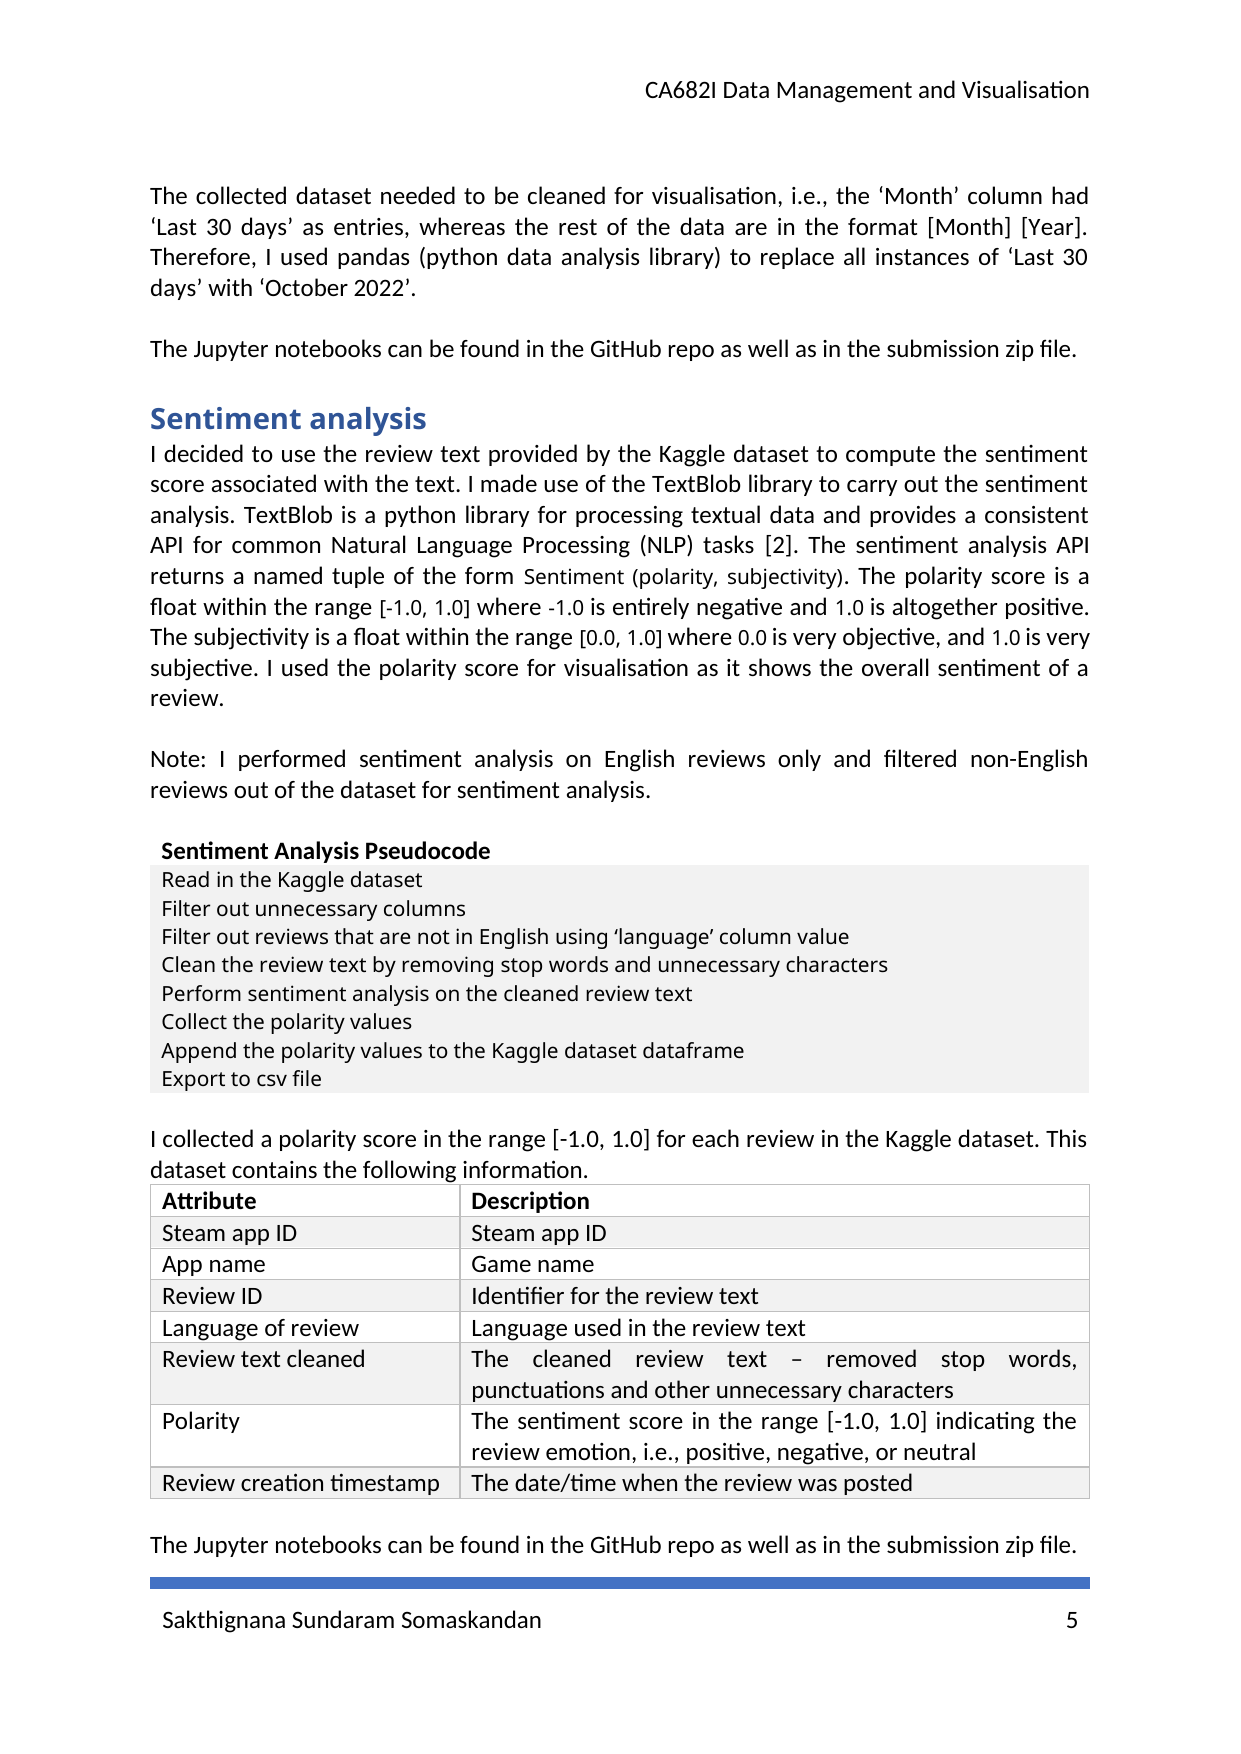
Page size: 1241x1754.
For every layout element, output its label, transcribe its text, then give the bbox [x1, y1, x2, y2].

table_header Description [461, 1185, 1089, 1216]
table_cell The cleaned review text – removed stop words, punctuations and other unnecessary characters [461, 1343, 1089, 1404]
table_cell Language used in the review text [461, 1312, 1089, 1342]
table_cell Steam app ID [151, 1217, 459, 1247]
table_header Sentiment Analysis Pseudocode [150, 835, 1089, 865]
text Note: I performed sentiment analysis on English reviews only and filtered non-English reviews out of the dataset for sentiment analysis. [150, 743, 1090, 804]
subtitle Sentiment analysis [150, 398, 1090, 438]
table_cell App name [151, 1249, 459, 1279]
text The Jupyter notebooks can be found in the GitHub repo as well as in the submission zip file. [150, 1529, 1090, 1560]
text The collected dataset needed to be cleaned for visualisation, i.e., the ‘Month’ column had ‘Last 30 days’ as entries, whereas the rest of the data are in the format [Month] [Year]. Therefore, I used pandas (python data analysis library) to replace all instances of ‘Last 30 days’ with ‘October 2022’. [150, 181, 1090, 303]
table_cell Review creation timestamp [151, 1468, 459, 1498]
table_cell Review text cleaned [151, 1343, 459, 1404]
table_cell The sentiment score in the range [-1.0, 1.0] indicating the review emotion, i.e., positive, negative, or neutral [461, 1405, 1089, 1466]
table_cell Identifier for the review text [461, 1280, 1089, 1311]
table_cell The date/time when the review was posted [461, 1468, 1089, 1498]
table_cell Game name [461, 1249, 1089, 1279]
text I decided to use the review text provided by the Kaggle dataset to compute the sentiment score associated with the text. I made use of the TextBlob library to carry out the sentiment analysis. TextBlob is a python library for processing textual data and provides a consistent API for common Natural Language Processing (NLP) tasks [2]. The sentiment analysis API returns a named tuple of the form Sentiment (polarity, subjectivity). The polarity score is a float within the range [-1.0, 1.0] where -1.0 is entirely negative and 1.0 is altogether positive. The subjectivity is a float within the range [0.0, 1.0] where 0.0 is very objective, and 1.0 is very subjective. I used the polarity score for visualisation as it shows the overall sentiment of a review. [150, 438, 1090, 713]
table_header Attribute [151, 1185, 459, 1216]
table_cell Review ID [151, 1280, 459, 1311]
table_cell Read in the Kaggle dataset Filter out unnecessary columns Filter out reviews that are not in English using ‘language’ column value Clean the review text by removing stop words and unnecessary characters Perform sentiment analysis on the cleaned review text Collect the polarity values Append the polarity values to the Kaggle dataset dataframe Export to csv file [150, 865, 1089, 1093]
text The Jupyter notebooks can be found in the GitHub repo as well as in the submission zip file. [150, 333, 1090, 364]
table_cell Polarity [151, 1405, 459, 1466]
table_cell Language of review [151, 1312, 459, 1342]
text I collected a polarity score in the range [-1.0, 1.0] for each review in the Kaggle dataset. This dataset contains the following information. [150, 1123, 1090, 1184]
table_cell Steam app ID [461, 1217, 1089, 1247]
